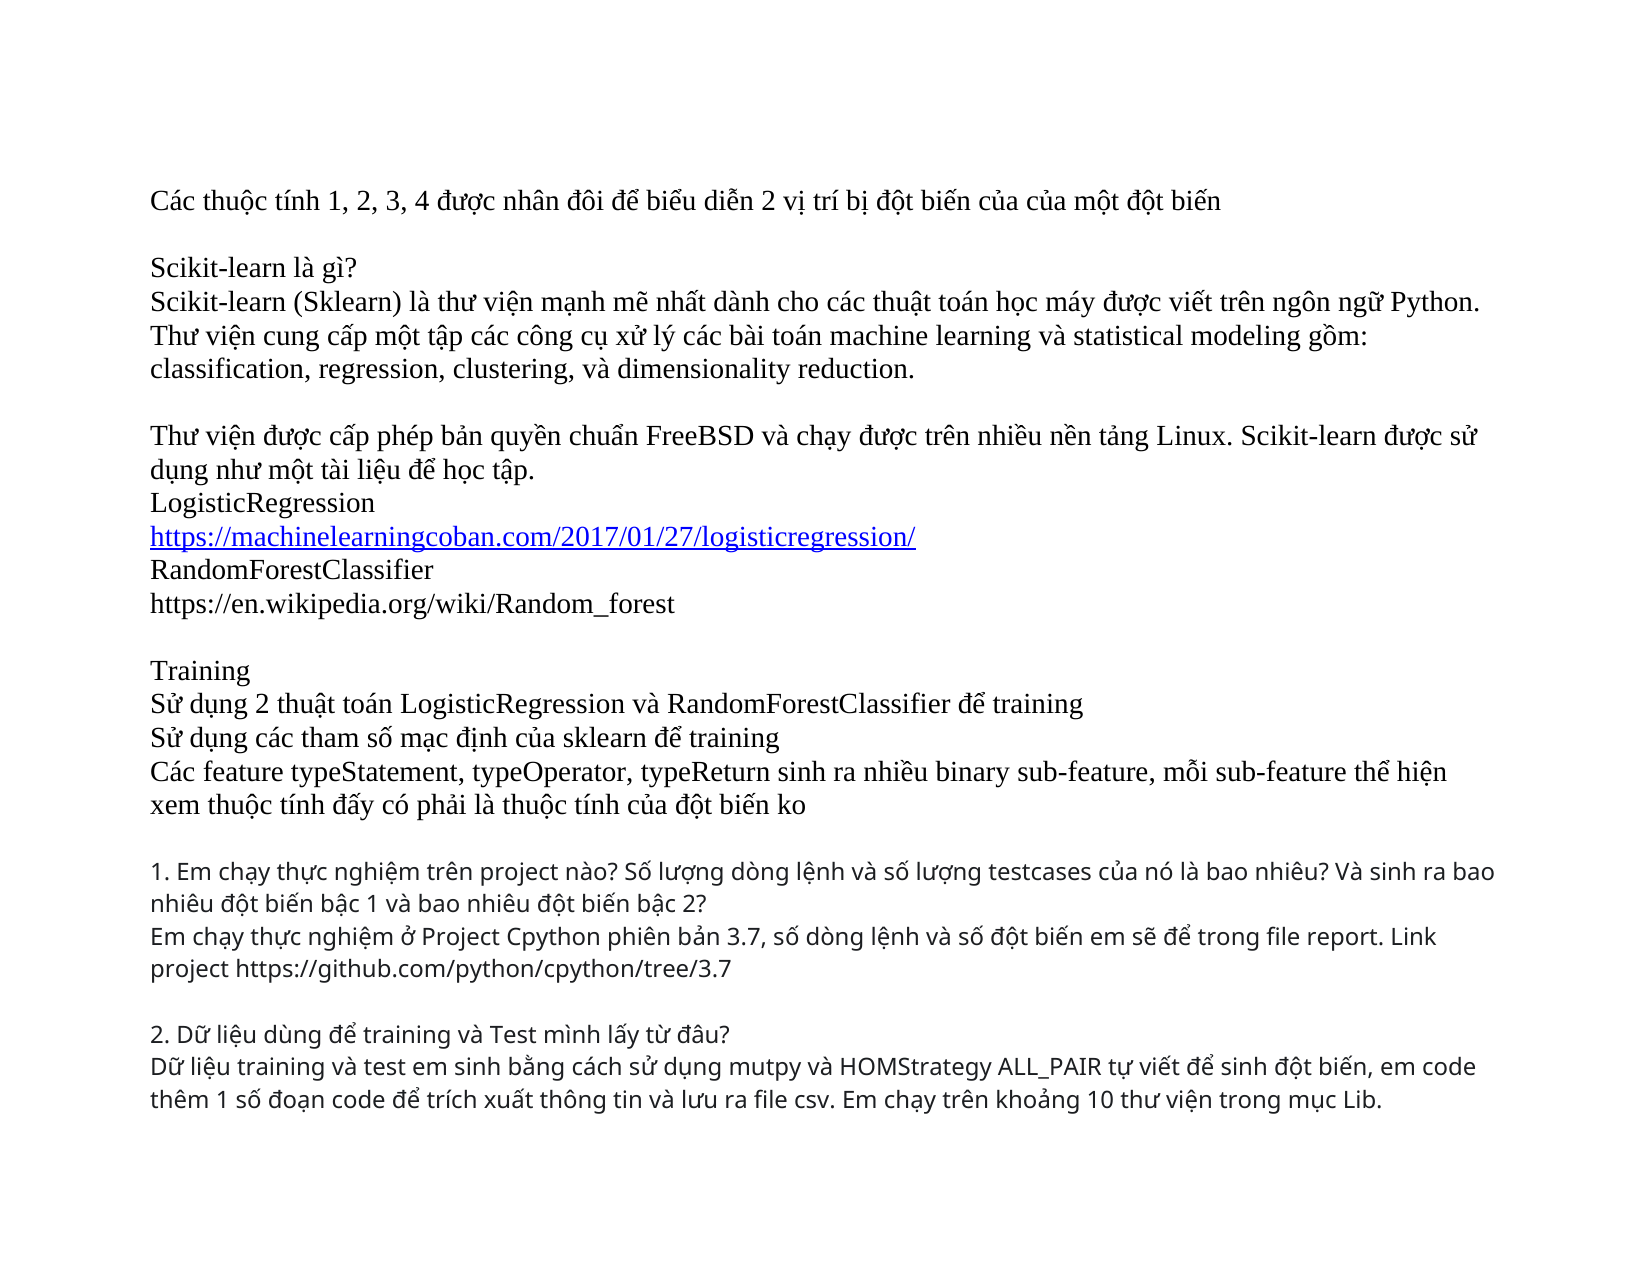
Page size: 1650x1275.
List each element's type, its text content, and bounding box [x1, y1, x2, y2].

text Sử dụng các tham số mạc định của sklearn để training [150, 720, 1500, 754]
text Dữ liệu training và test em sinh bằng cách sử dụng mutpy và HOMStrategy ALL_PAIR tự viết để sinh đột biến, em code thêm 1 số đoạn code để trích xuất thông tin và lưu ra file csv. Em chạy trên khoảng 10 thư viện trong mục Lib. [150, 1050, 1500, 1115]
text https://en.wikipedia.org/wiki/Random_forest [150, 586, 1500, 619]
text Scikit-learn là gì? [150, 251, 1500, 284]
text 2. Dữ liệu dùng để training và Test mình lấy từ đâu? [150, 1017, 1500, 1050]
text Thư viện được cấp phép bản quyền chuẩn FreeBSD và chạy được trên nhiều nền tảng Linux. Scikit-learn được sử dụng như một tài liệu để học tập. [150, 418, 1500, 485]
text https://machinelearningcoban.com/2017/01/27/logisticregression/ [150, 519, 1500, 552]
text RandomForestClassifier [150, 552, 1500, 586]
text 1. Em chạy thực nghiệm trên project nào? Số lượng dòng lệnh và số lượng testcases của nó là bao nhiêu? Và sinh ra bao nhiêu đột biến bậc 1 và bao nhiêu đột biến bậc 2? [150, 854, 1500, 919]
text Em chạy thực nghiệm ở Project Cpython phiên bản 3.7, số dòng lệnh và số đột biến em sẽ để trong file report. Link project https://github.com/python/cpython/tree/3.7 [150, 919, 1500, 985]
text Sử dụng 2 thuật toán LogisticRegression và RandomForestClassifier để training [150, 687, 1500, 720]
text Scikit-learn (Sklearn) là thư viện mạnh mẽ nhất dành cho các thuật toán học máy được viết trên ngôn ngữ Python. Thư viện cung cấp một tập các công cụ xử lý các bài toán machine learning và statistical modeling gồm: classification, regression, clustering, và dimensionality reduction. [150, 284, 1500, 385]
text Các feature typeStatement, typeOperator, typeReturn sinh ra nhiều binary sub-feature, mỗi sub-feature thể hiện xem thuộc tính đấy có phải là thuộc tính của đột biến ko [150, 754, 1500, 821]
text Các thuộc tính 1, 2, 3, 4 được nhân đôi để biểu diễn 2 vị trí bị đột biến của của một đột biến [150, 183, 1500, 217]
text Training [150, 653, 1500, 687]
text LogisticRegression [150, 485, 1500, 519]
